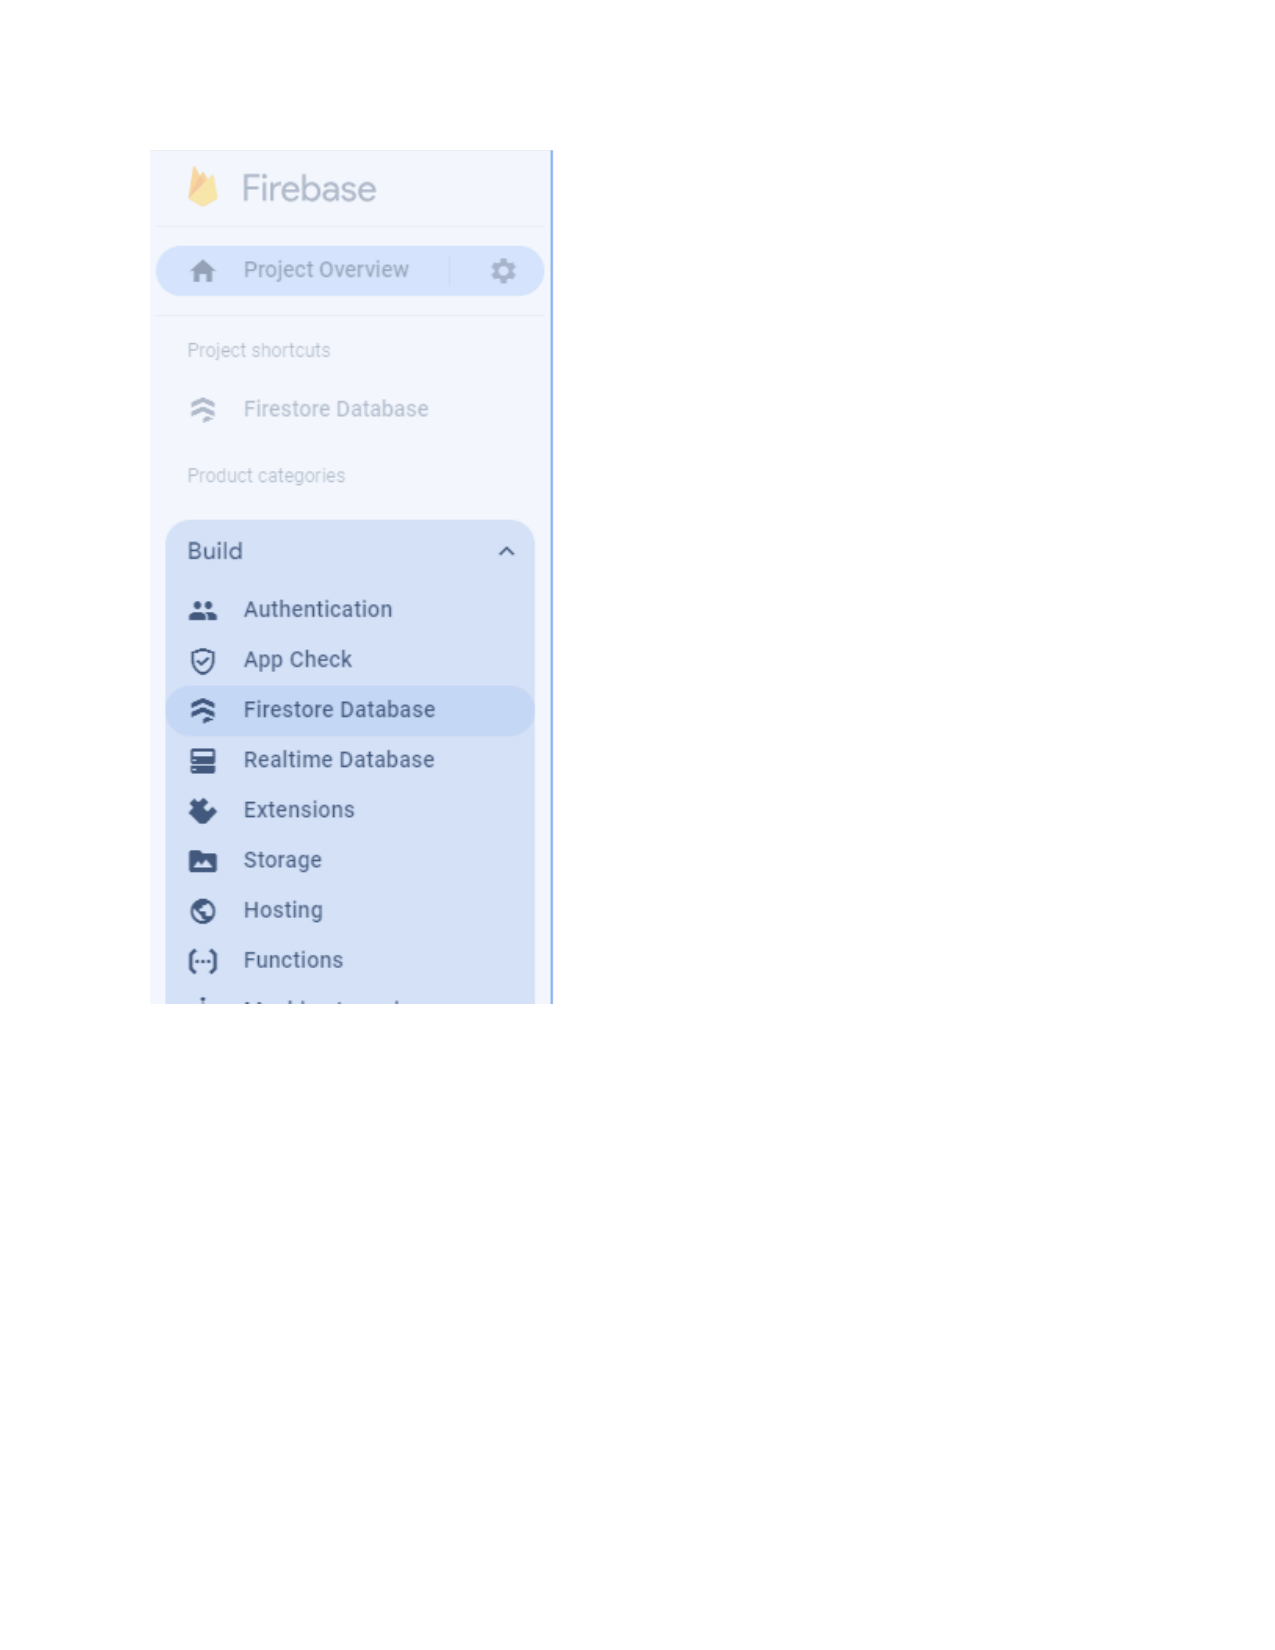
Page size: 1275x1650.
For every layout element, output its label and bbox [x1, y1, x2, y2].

picture [150, 150, 554, 1004]
